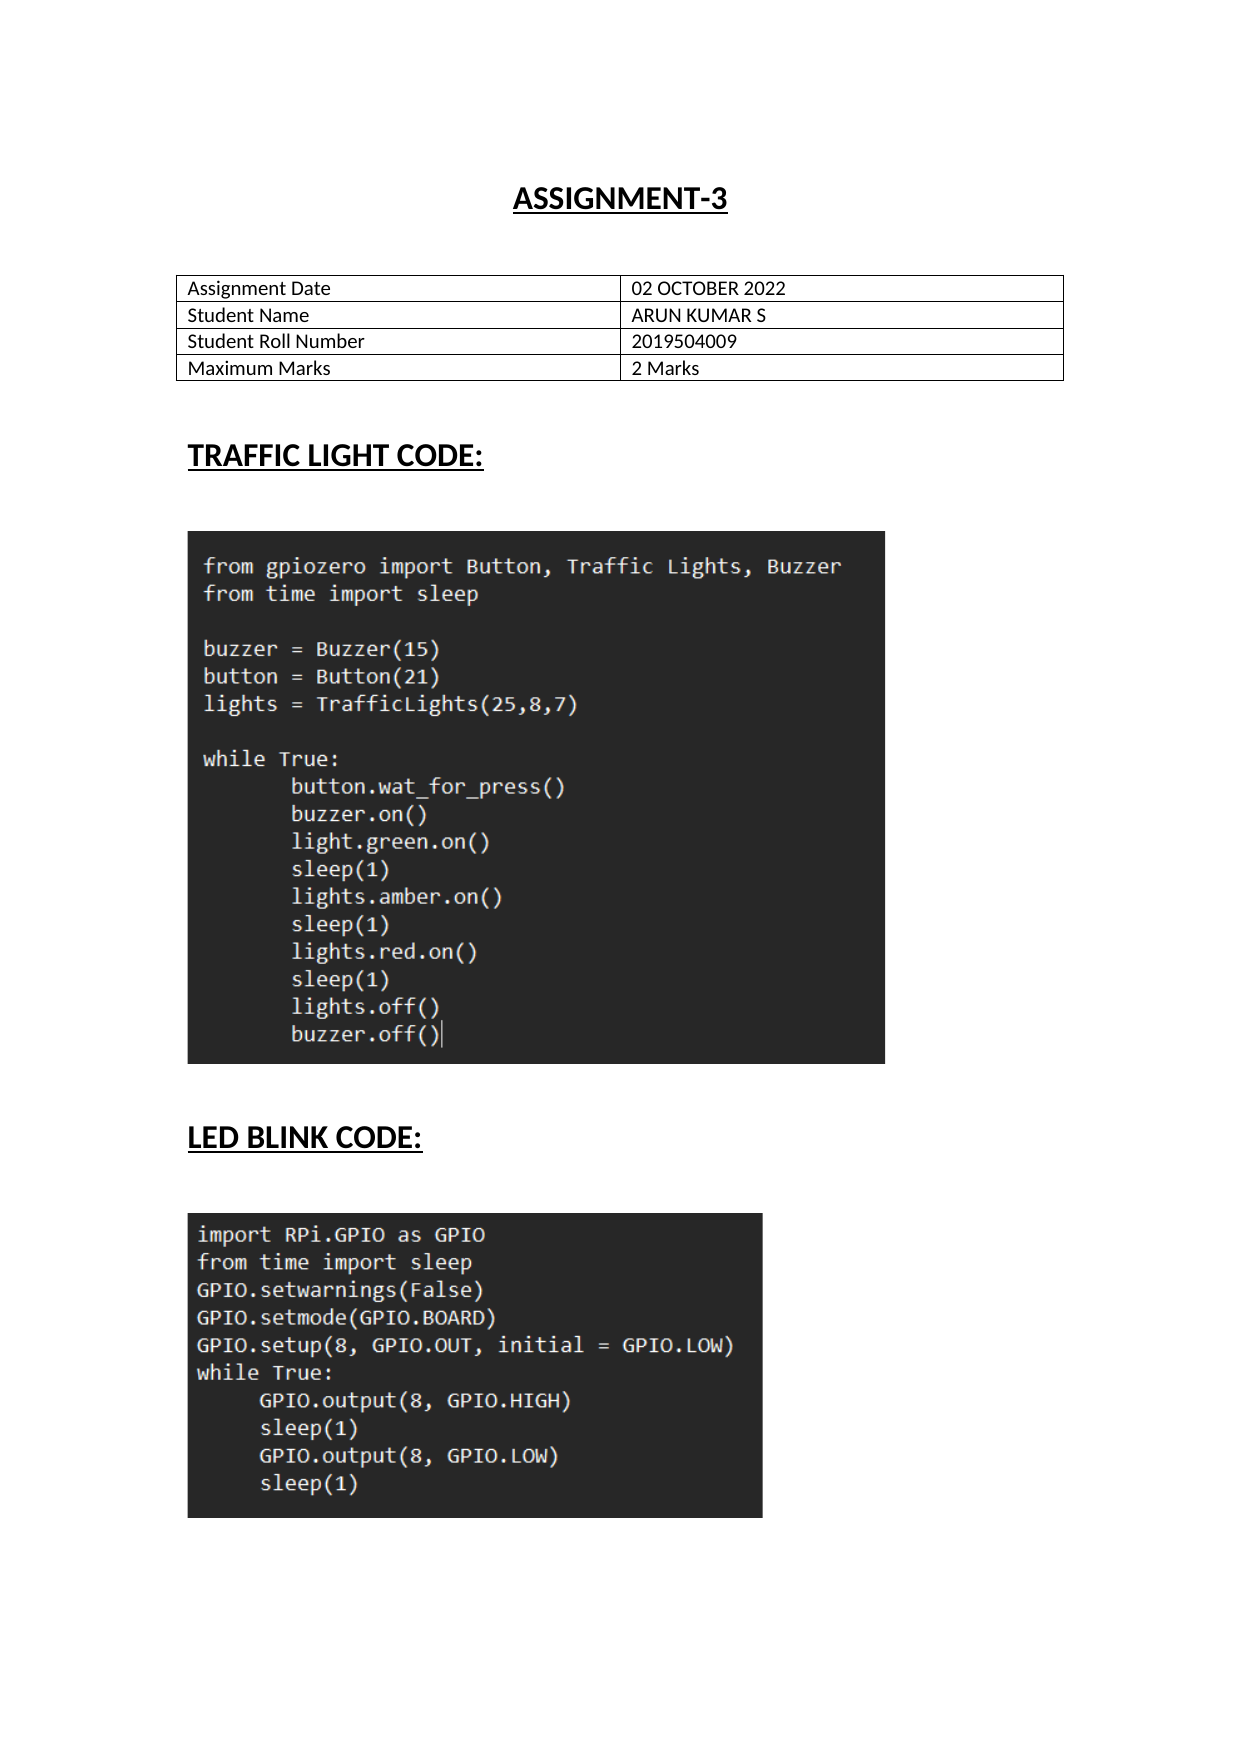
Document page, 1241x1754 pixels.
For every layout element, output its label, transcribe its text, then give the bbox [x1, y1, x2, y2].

table_cell Student Name [177, 302, 620, 327]
table_cell Student Roll Number [177, 329, 620, 354]
table_cell Maximum Marks [177, 355, 620, 380]
subtitle TRAFFIC LIGHT CODE: [187, 434, 1053, 475]
table_header Assignment Date [177, 276, 620, 301]
table_cell ARUN KUMAR S [621, 302, 1063, 327]
picture [187, 1213, 763, 1518]
subtitle LED BLINK CODE: [187, 1116, 1053, 1157]
table_cell 2 Marks [621, 355, 1063, 380]
subtitle ASSIGNMENT-3 [187, 177, 1053, 218]
picture [187, 531, 886, 1064]
table_header 02 OCTOBER 2022 [621, 276, 1063, 301]
table_cell 2019504009 [621, 329, 1063, 354]
